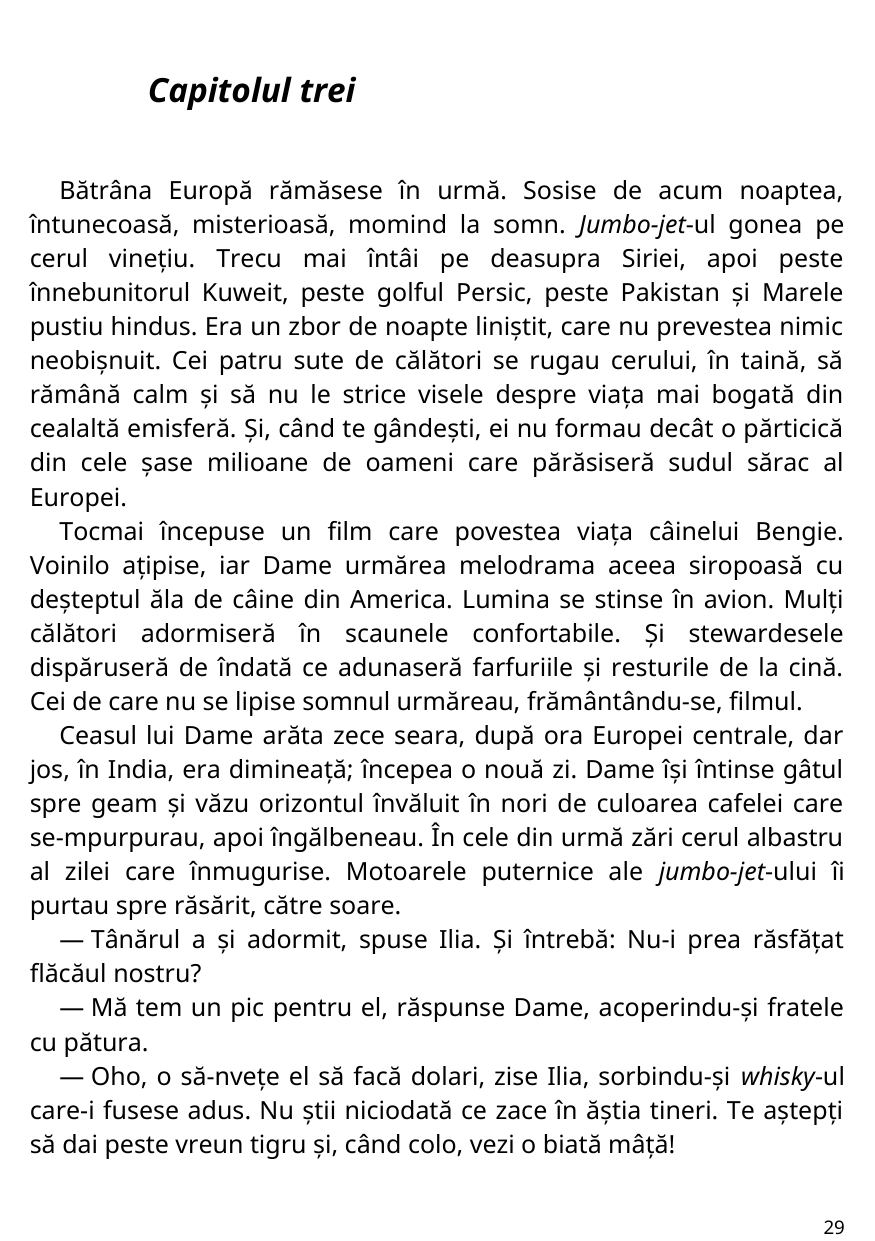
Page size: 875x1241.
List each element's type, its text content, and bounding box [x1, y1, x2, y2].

subtitle Capitolul trei [148, 67, 844, 112]
text Ceasul lui Dame arăta zece seara, după ora Europei centrale, dar jos, în India, era dimineață; începea o nouă zi. Dame își întinse gâtul spre geam și văzu orizontul învăluit în nori de culoarea cafelei care se-mpurpurau, apoi îngălbeneau. În cele din urmă zări cerul albastru al zilei care înmugurise. Motoarele puternice ale jumbo-jet-ului îi purtau spre răsărit, către soare. [29, 718, 844, 922]
text Tocmai începuse un film care povestea viața câinelui Bengie. Voinilo ațipise, iar Dame urmărea melodrama aceea siropoasă cu deșteptul ăla de câine din America. Lumina se stinse în avion. Mulți călători adormiseră în scaunele confortabile. Și stewardesele dispăruseră de îndată ce adunaseră farfuriile și resturile de la cină. Cei de care nu se lipise somnul urmăreau, frământându-se, filmul. [29, 513, 844, 718]
text — Oho, o să-nvețe el să facă dolari, zise Ilia, sorbindu-și whisky-ul care-i fusese adus. Nu știi niciodată ce zace în ăștia tineri. Te aștepți să dai peste vreun tigru și, când colo, vezi o biată mâță! [29, 1058, 844, 1160]
text — Tânărul a și adormit, spuse Ilia. Și întrebă: Nu-i prea răsfățat flăcăul nostru? [29, 922, 844, 990]
text — Mă tem un pic pentru el, răspunse Dame, acoperindu-și fratele cu pătura. [29, 990, 844, 1058]
text Bătrâna Europă rămăsese în urmă. Sosise de acum noaptea, întunecoasă, misterioasă, momind la somn. Jumbo-jet-ul gonea pe cerul vinețiu. Trecu mai întâi pe deasupra Siriei, apoi peste înnebunitorul Kuweit, peste golful Persic, peste Pakistan și Marele pustiu hindus. Era un zbor de noapte liniștit, care nu prevestea nimic neobișnuit. Cei patru sute de călători se rugau cerului, în taină, să rămână calm și să nu le strice visele despre viața mai bogată din cealaltă emisferă. Și, când te gândești, ei nu formau decât o părticică din cele șase milioane de oameni care părăsiseră sudul sărac al Europei. [29, 173, 844, 513]
